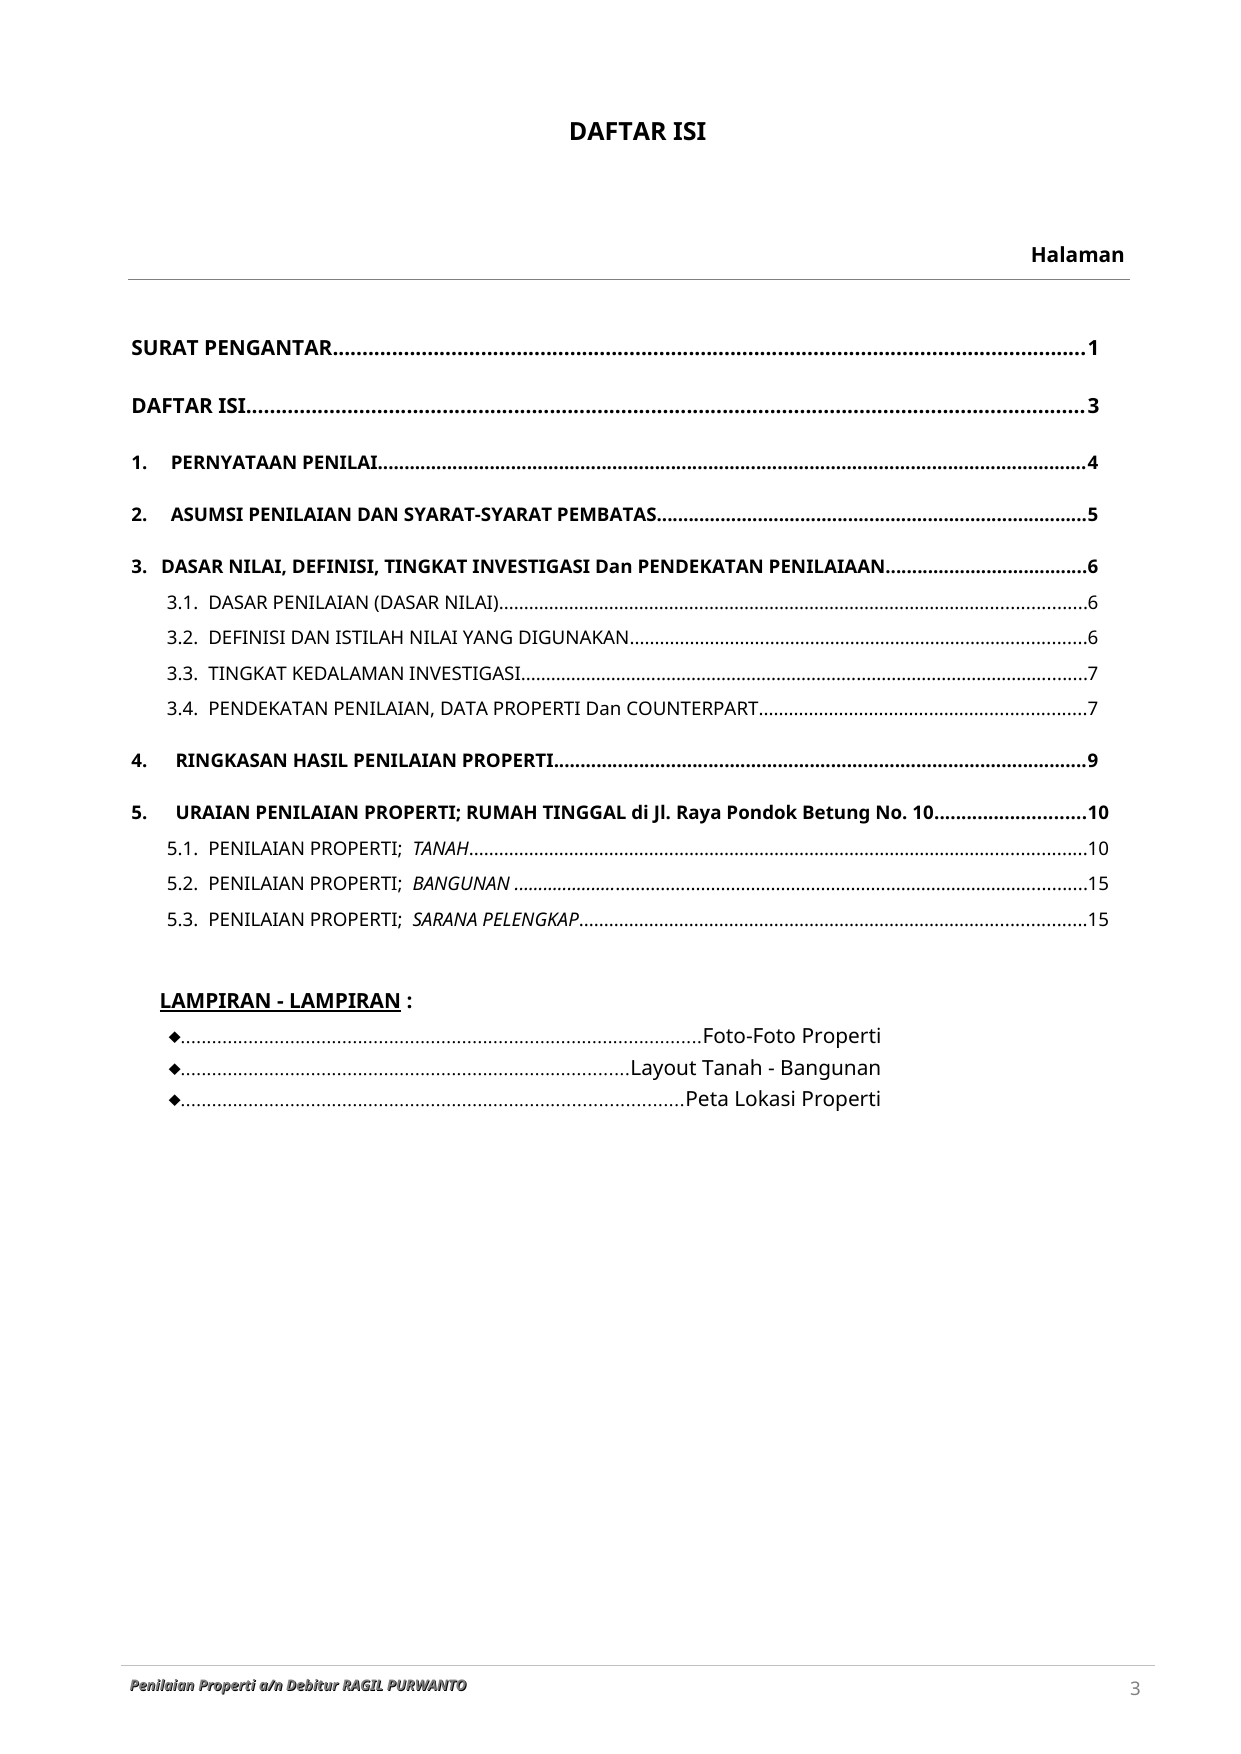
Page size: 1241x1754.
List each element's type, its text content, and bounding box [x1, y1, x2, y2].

text 1. PERNYATAAN PENILAI 4 [131, 445, 1143, 476]
text 5. URAIAN PENILAIAN PROPERTI; RUMAH TINGGAL di Jl. Raya Pondok Betung No. 10 10 [131, 795, 1143, 826]
text Halaman [131, 209, 1125, 269]
text DAFTAR ISI [131, 115, 1143, 146]
text DAFTAR ISI 3 [131, 388, 1143, 420]
text 5.2. PENILAIAN PROPERTI; BANGUNAN ..................... 15 [167, 866, 1143, 897]
text LAMPIRAN - LAMPIRAN : [159, 983, 1149, 1015]
text 3.1. DASAR PENILAIAN (DASAR NILAI) 6 [167, 584, 1143, 616]
list Peta Lokasi Properti [168, 1081, 1143, 1113]
text 5.1. PENILAIAN PROPERTI; TANAH 10 [167, 830, 1143, 861]
text 3. DASAR NILAI, DEFINISI, TINGKAT INVESTIGASI Dan PENDEKATAN PENILAIAAN 6 [131, 549, 1143, 580]
text 3.3. TINGKAT KEDALAMAN INVESTIGASI 7 [167, 655, 1143, 686]
text 2. ASUMSI PENILAIAN DAN SYARAT-SYARAT PEMBATAS 5 [131, 497, 1143, 528]
text 4. RINGKASAN HASIL PENILAIAN PROPERTI 9 [131, 743, 1143, 774]
list Foto-Foto Properti [168, 1019, 1143, 1050]
text SURAT PENGANTAR 1 [131, 333, 1143, 362]
list Layout Tanah - Bangunan [168, 1050, 1143, 1081]
text 5.3. PENILAIAN PROPERTI; SARANA PELENGKAP 15 [167, 901, 1143, 932]
text 3.2. DEFINISI DAN ISTILAH NILAI YANG DIGUNAKAN 6 [167, 620, 1143, 651]
text 3.4. PENDEKATAN PENILAIAN, DATA PROPERTI Dan COUNTERPART 7 [167, 691, 1143, 722]
